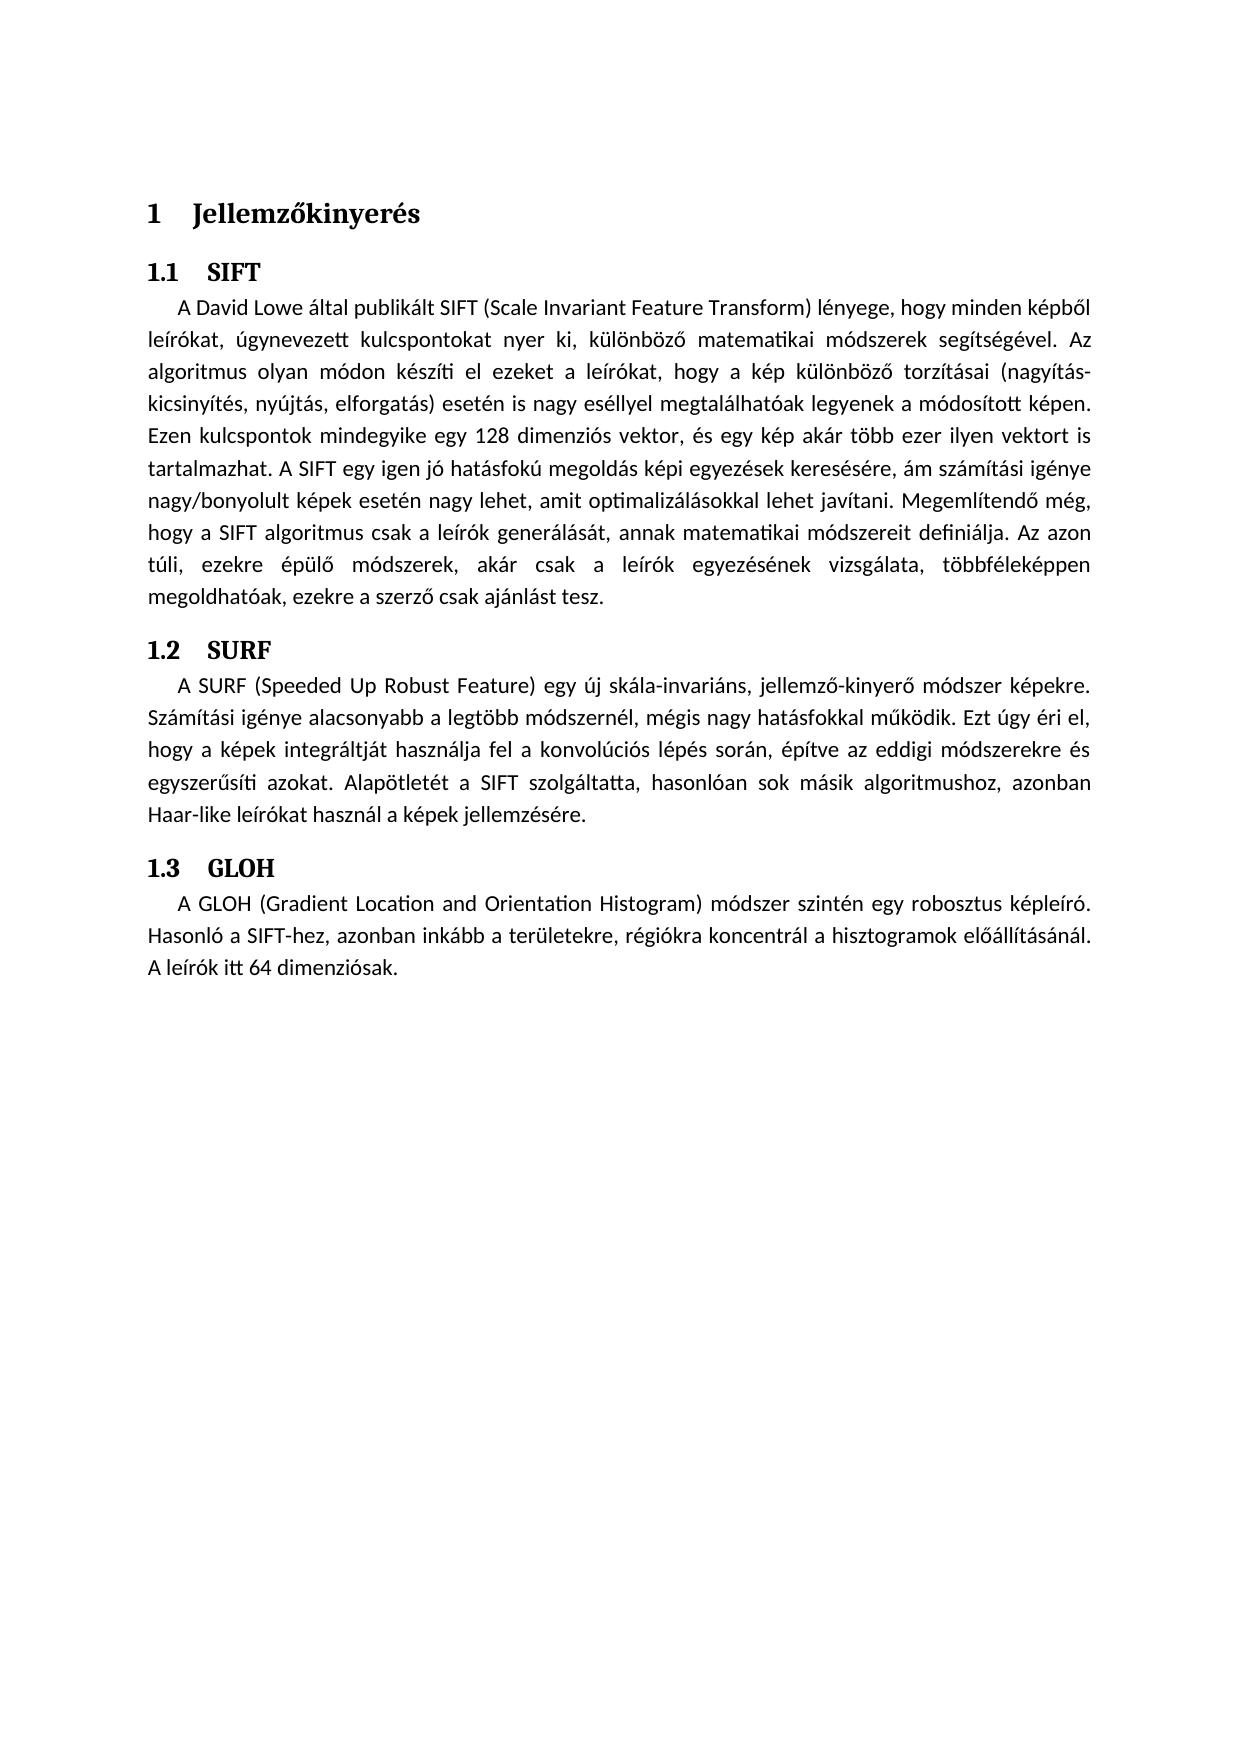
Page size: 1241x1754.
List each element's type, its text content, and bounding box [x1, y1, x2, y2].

subtitle SURF [148, 635, 1093, 667]
text A GLOH (Gradient Location and Orientation Histogram) módszer szintén egy robosztus képleíró. Hasonló a SIFT-hez, azonban inkább a területekre, régiókra koncentrál a hisztogramok előállításánál. A leírók itt 64 dimenziósak. [148, 889, 1093, 981]
subtitle Jellemzőkinyerés [148, 198, 1093, 231]
text A SURF (Speeded Up Robust Feature) egy új skála-invariáns, jellemző-kinyerő módszer képekre. Számítási igénye alacsonyabb a legtöbb módszernél, mégis nagy hatásfokkal működik. Ezt úgy éri el, hogy a képek integráltját használja fel a konvolúciós lépés során, építve az eddigi módszerekre és egyszerűsíti azokat. Alapötletét a SIFT szolgáltatta, hasonlóan sok másik algoritmushoz, azonban Haar-like leírókat használ a képek jellemzésére. [148, 671, 1093, 828]
text A David Lowe által publikált SIFT (Scale Invariant Feature Transform) lényege, hogy minden képből leírókat, úgynevezett kulcspontokat nyer ki, különböző matematikai módszerek segítségével. Az algoritmus olyan módon készíti el ezeket a leírókat, hogy a kép különböző torzításai (nagyítás-kicsinyítés, nyújtás, elforgatás) esetén is nagy eséllyel megtalálhatóak legyenek a módosított képen. Ezen kulcspontok mindegyike egy 128 dimenziós vektor, és egy kép akár több ezer ilyen vektort is tartalmazhat. A SIFT egy igen jó hatásfokú megoldás képi egyezések keresésére, ám számítási igénye nagy/bonyolult képek esetén nagy lehet, amit optimalizálásokkal lehet javítani. Megemlítendő még, hogy a SIFT algoritmus csak a leírók generálását, annak matematikai módszereit definiálja. Az azon túli, ezekre épülő módszerek, akár csak a leírók egyezésének vizsgálata, többféleképpen megoldhatóak, ezekre a szerző csak ajánlást tesz. [148, 293, 1093, 610]
subtitle SIFT [148, 257, 1093, 288]
subtitle GLOH [148, 853, 1093, 884]
